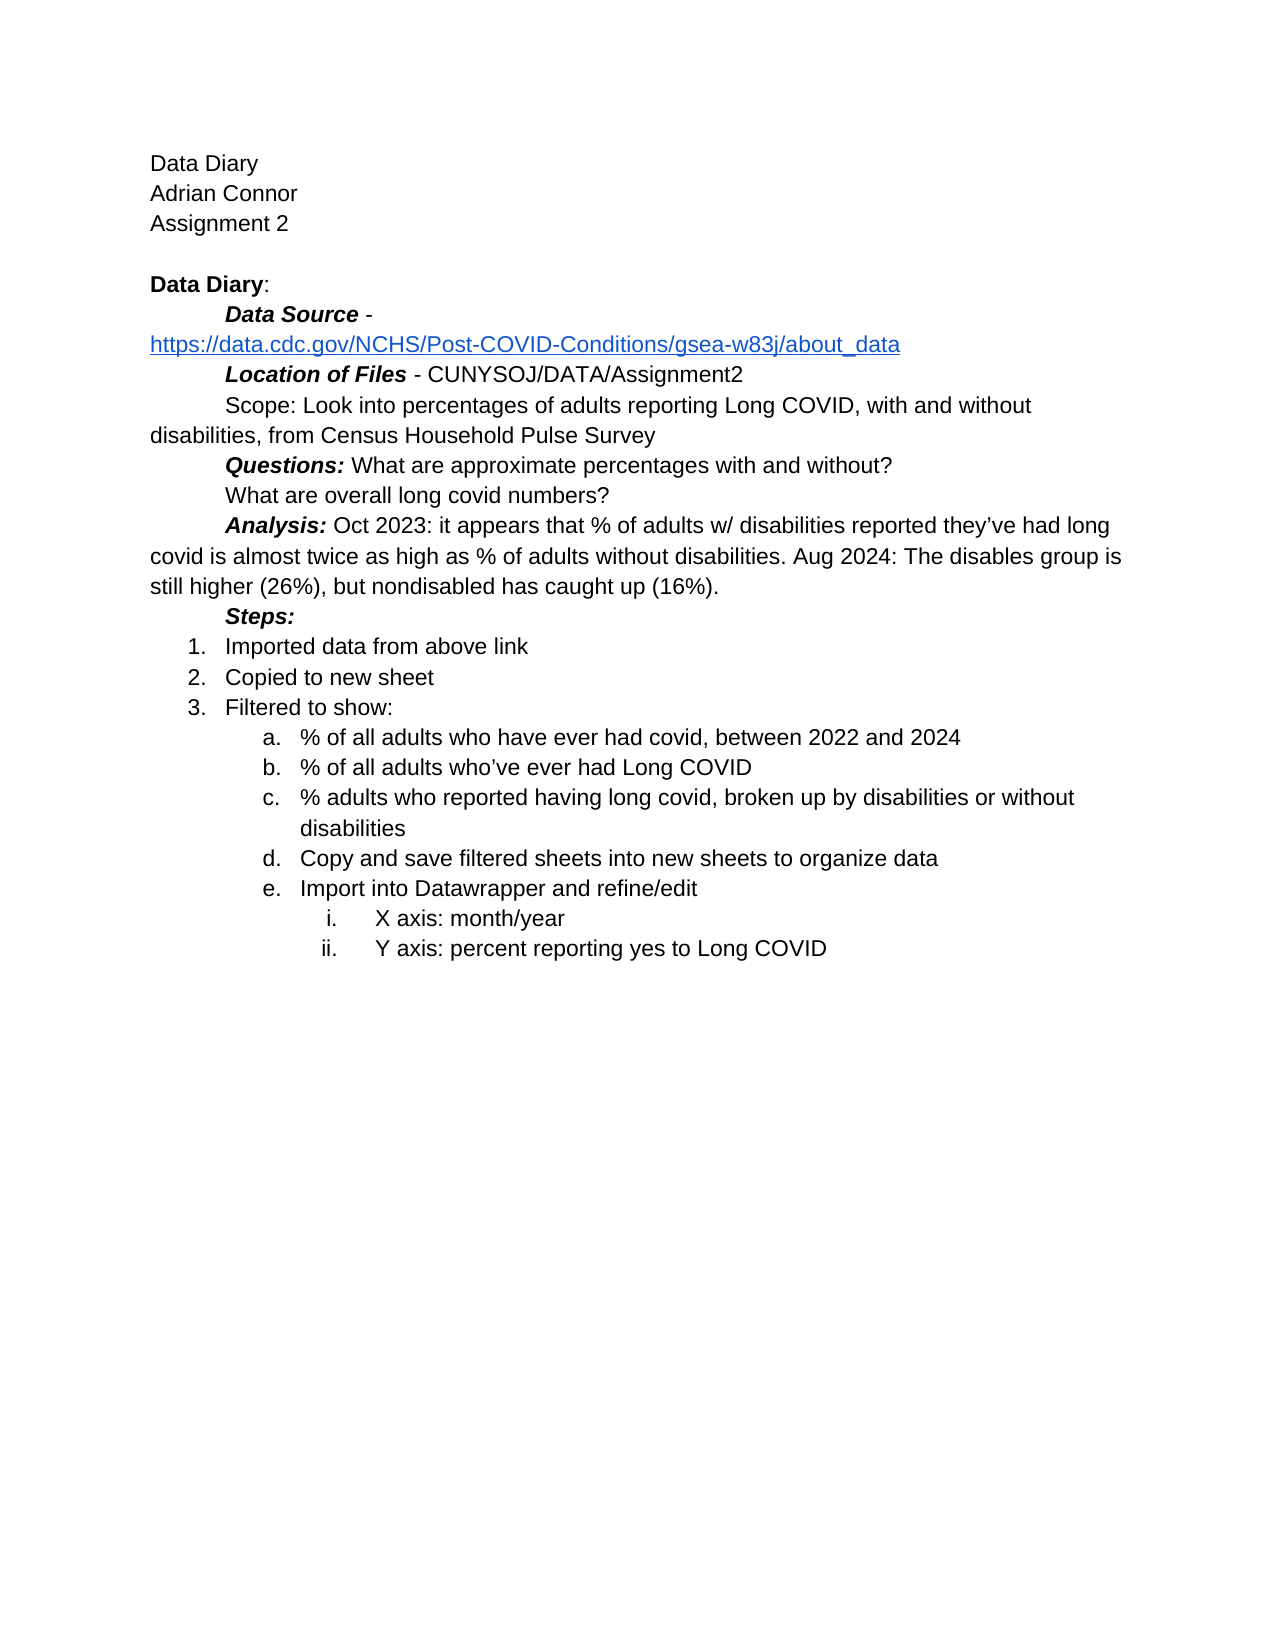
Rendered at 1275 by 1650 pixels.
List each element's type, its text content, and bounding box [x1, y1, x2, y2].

list % of all adults who’ve ever had Long COVID [262, 754, 1125, 781]
text Assignment 2 [150, 210, 1125, 237]
text Data Source - https://data.cdc.gov/NCHS/Post-COVID-Conditions/gsea-w83j/about_data [150, 301, 1125, 358]
list % adults who reported having long covid, broken up by disabilities or without disabilities [262, 784, 1125, 841]
text Adrian Connor [150, 180, 1125, 207]
list Imported data from above link [187, 633, 1125, 660]
text Questions: What are approximate percentages with and without? [150, 452, 1125, 478]
list Y axis: percent reporting yes to Long COVID [337, 935, 1125, 962]
list Filtered to show: [187, 694, 1125, 720]
list Copied to new sheet [187, 663, 1125, 690]
text Scope: Look into percentages of adults reporting Long COVID, with and without disabilities, from Census Household Pulse Survey [150, 392, 1125, 448]
text Steps: [150, 603, 1125, 629]
text Location of Files - CUNYSOJ/DATA/Assignment2 [150, 361, 1125, 388]
list X axis: month/year [337, 905, 1125, 932]
text Analysis: Oct 2023: it appears that % of adults w/ disabilities reported they’ve had long covid is almost twice as high as % of adults without disabilities. Aug 2024: The disables group is still higher (26%), but nondisabled has caught up (16%). [150, 512, 1125, 599]
list Copy and save filtered sheets into new sheets to organize data [262, 845, 1125, 871]
text Data Diary: [150, 271, 1125, 297]
text What are overall long covid numbers? [150, 482, 1125, 509]
text Data Diary [150, 150, 1125, 176]
list Import into Datawrapper and refine/edit [262, 875, 1125, 901]
list % of all adults who have ever had covid, between 2022 and 2024 [262, 724, 1125, 750]
